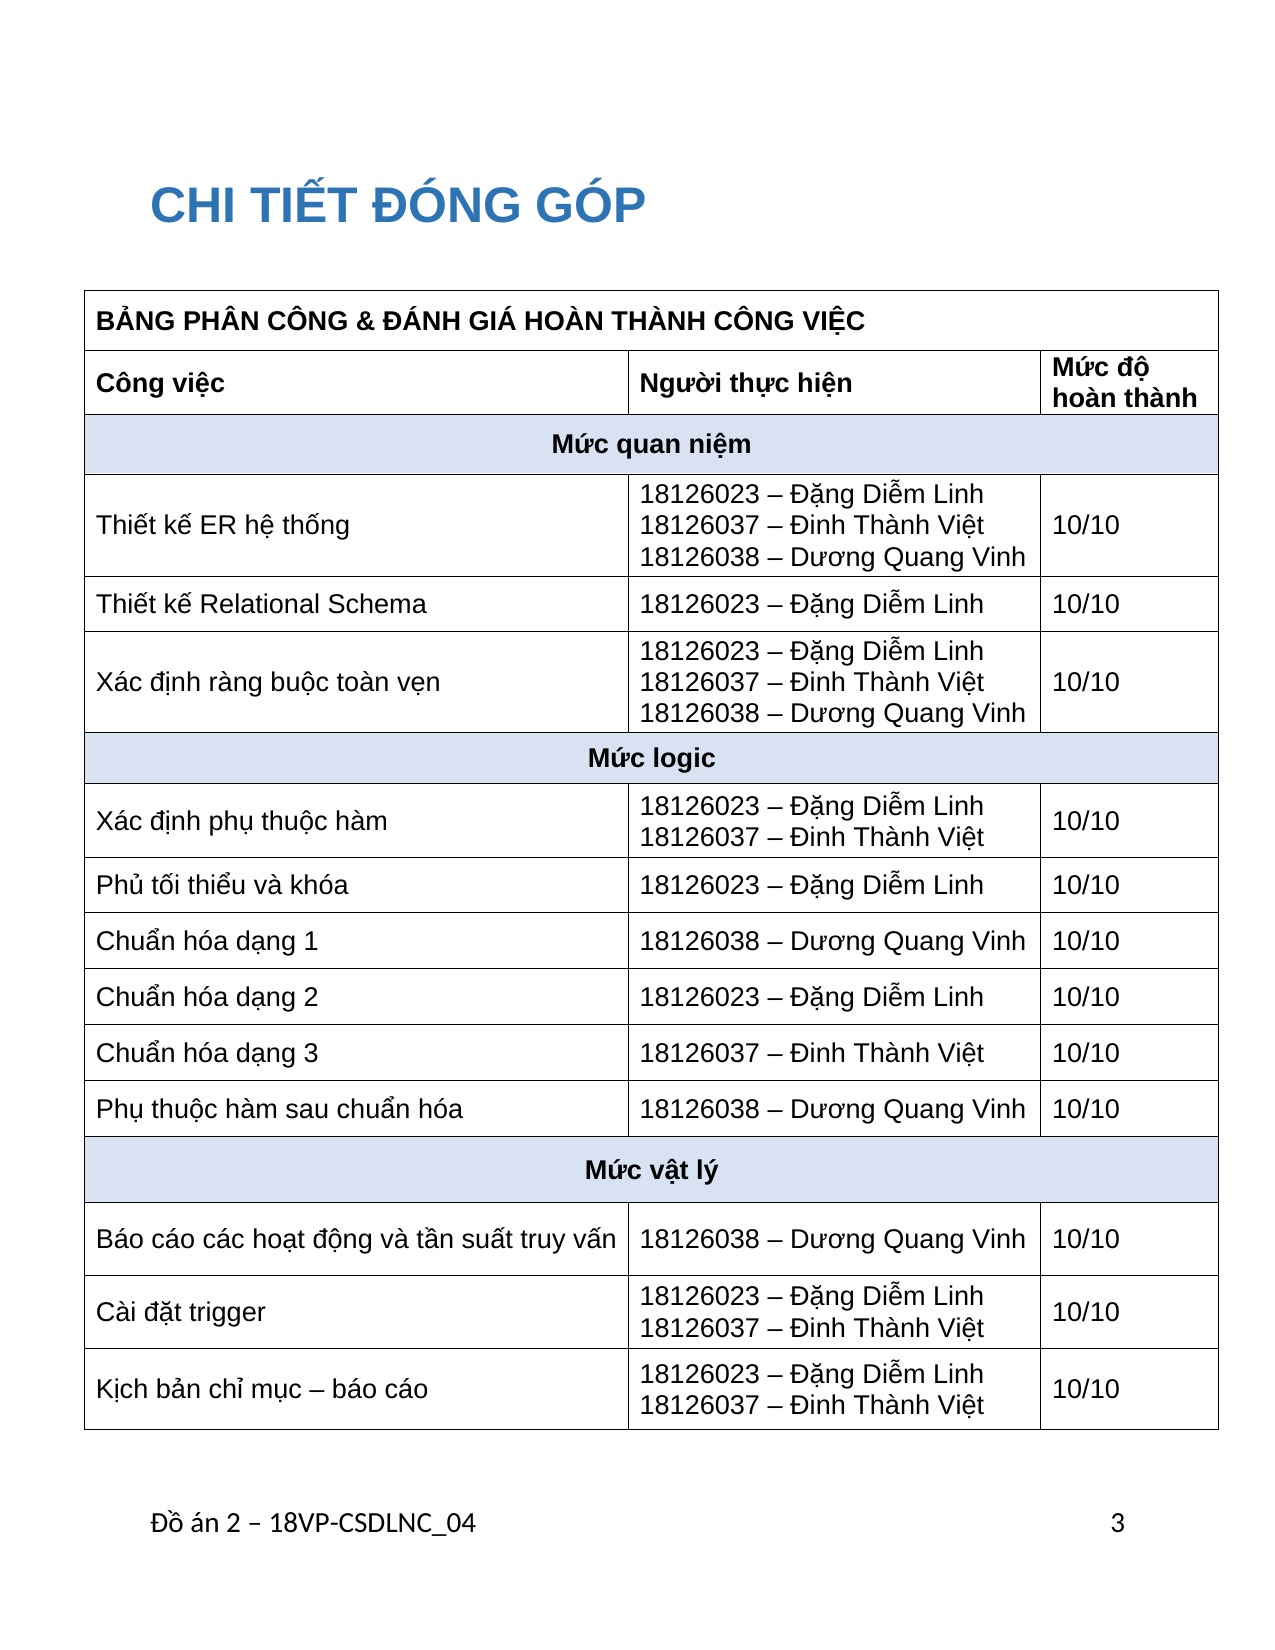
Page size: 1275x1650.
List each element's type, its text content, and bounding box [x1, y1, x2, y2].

table_cell 18126037 – Đinh Thành Việt [629, 1025, 1040, 1080]
table_cell 10/10 [1041, 784, 1218, 857]
table_cell 18126023 – Đặng Diễm Linh [629, 969, 1040, 1024]
table_cell Chuẩn hóa dạng 3 [85, 1025, 628, 1080]
table_cell Cài đặt trigger [85, 1276, 628, 1348]
table_cell 10/10 [1041, 1349, 1218, 1429]
table_cell Mức vật lý [85, 1137, 1218, 1202]
table_cell Chuẩn hóa dạng 1 [85, 913, 628, 968]
table_cell Công việc [85, 351, 628, 413]
table_cell 18126023 – Đặng Diễm Linh 18126037 – Đinh Thành Việt 18126038 – Dương Quang Vinh [629, 475, 1040, 576]
table_cell Thiết kế Relational Schema [85, 577, 628, 631]
table_cell 10/10 [1041, 1203, 1218, 1275]
table_cell Xác định ràng buộc toàn vẹn [85, 632, 628, 732]
table_cell Mức quan niệm [85, 415, 1218, 473]
table_cell 10/10 [1041, 969, 1218, 1024]
table_cell 10/10 [1041, 913, 1218, 968]
table_cell 18126038 – Dương Quang Vinh [629, 1081, 1040, 1136]
table_cell Kịch bản chỉ mục – báo cáo [85, 1349, 628, 1429]
table_cell 10/10 [1041, 1081, 1218, 1136]
table_cell Mức độ hoàn thành [1041, 351, 1218, 413]
table_cell Người thực hiện [629, 351, 1040, 413]
table_cell 18126023 – Đặng Diễm Linh [629, 577, 1040, 631]
table_cell Phụ thuộc hàm sau chuẩn hóa [85, 1081, 628, 1136]
table_cell 10/10 [1041, 577, 1218, 631]
table_cell Phủ tối thiểu và khóa [85, 858, 628, 912]
table_cell Xác định phụ thuộc hàm [85, 784, 628, 857]
table_cell 10/10 [1041, 475, 1218, 576]
table_cell 18126023 – Đặng Diễm Linh 18126037 – Đinh Thành Việt [629, 1349, 1040, 1429]
table_cell 18126023 – Đặng Diễm Linh 18126037 – Đinh Thành Việt [629, 1276, 1040, 1348]
table_cell 10/10 [1041, 1276, 1218, 1348]
table_cell 18126023 – Đặng Diễm Linh 18126037 – Đinh Thành Việt 18126038 – Dương Quang Vinh [629, 632, 1040, 732]
subtitle CHI TIẾT ĐÓNG GÓP [150, 175, 1125, 232]
table_cell 18126023 – Đặng Diễm Linh 18126037 – Đinh Thành Việt [629, 784, 1040, 857]
table_cell Chuẩn hóa dạng 2 [85, 969, 628, 1024]
table_cell 18126023 – Đặng Diễm Linh [629, 858, 1040, 912]
table_cell 18126038 – Dương Quang Vinh [629, 1203, 1040, 1275]
table_header BẢNG PHÂN CÔNG & ĐÁNH GIÁ HOÀN THÀNH CÔNG VIỆC [85, 291, 1218, 350]
table_cell 18126038 – Dương Quang Vinh [629, 913, 1040, 968]
table_cell Báo cáo các hoạt động và tần suất truy vấn [85, 1203, 628, 1275]
table_cell 10/10 [1041, 858, 1218, 912]
table_cell 10/10 [1041, 1025, 1218, 1080]
table_cell Thiết kế ER hệ thống [85, 475, 628, 576]
table_cell Mức logic [85, 733, 1218, 783]
table_cell 10/10 [1041, 632, 1218, 732]
